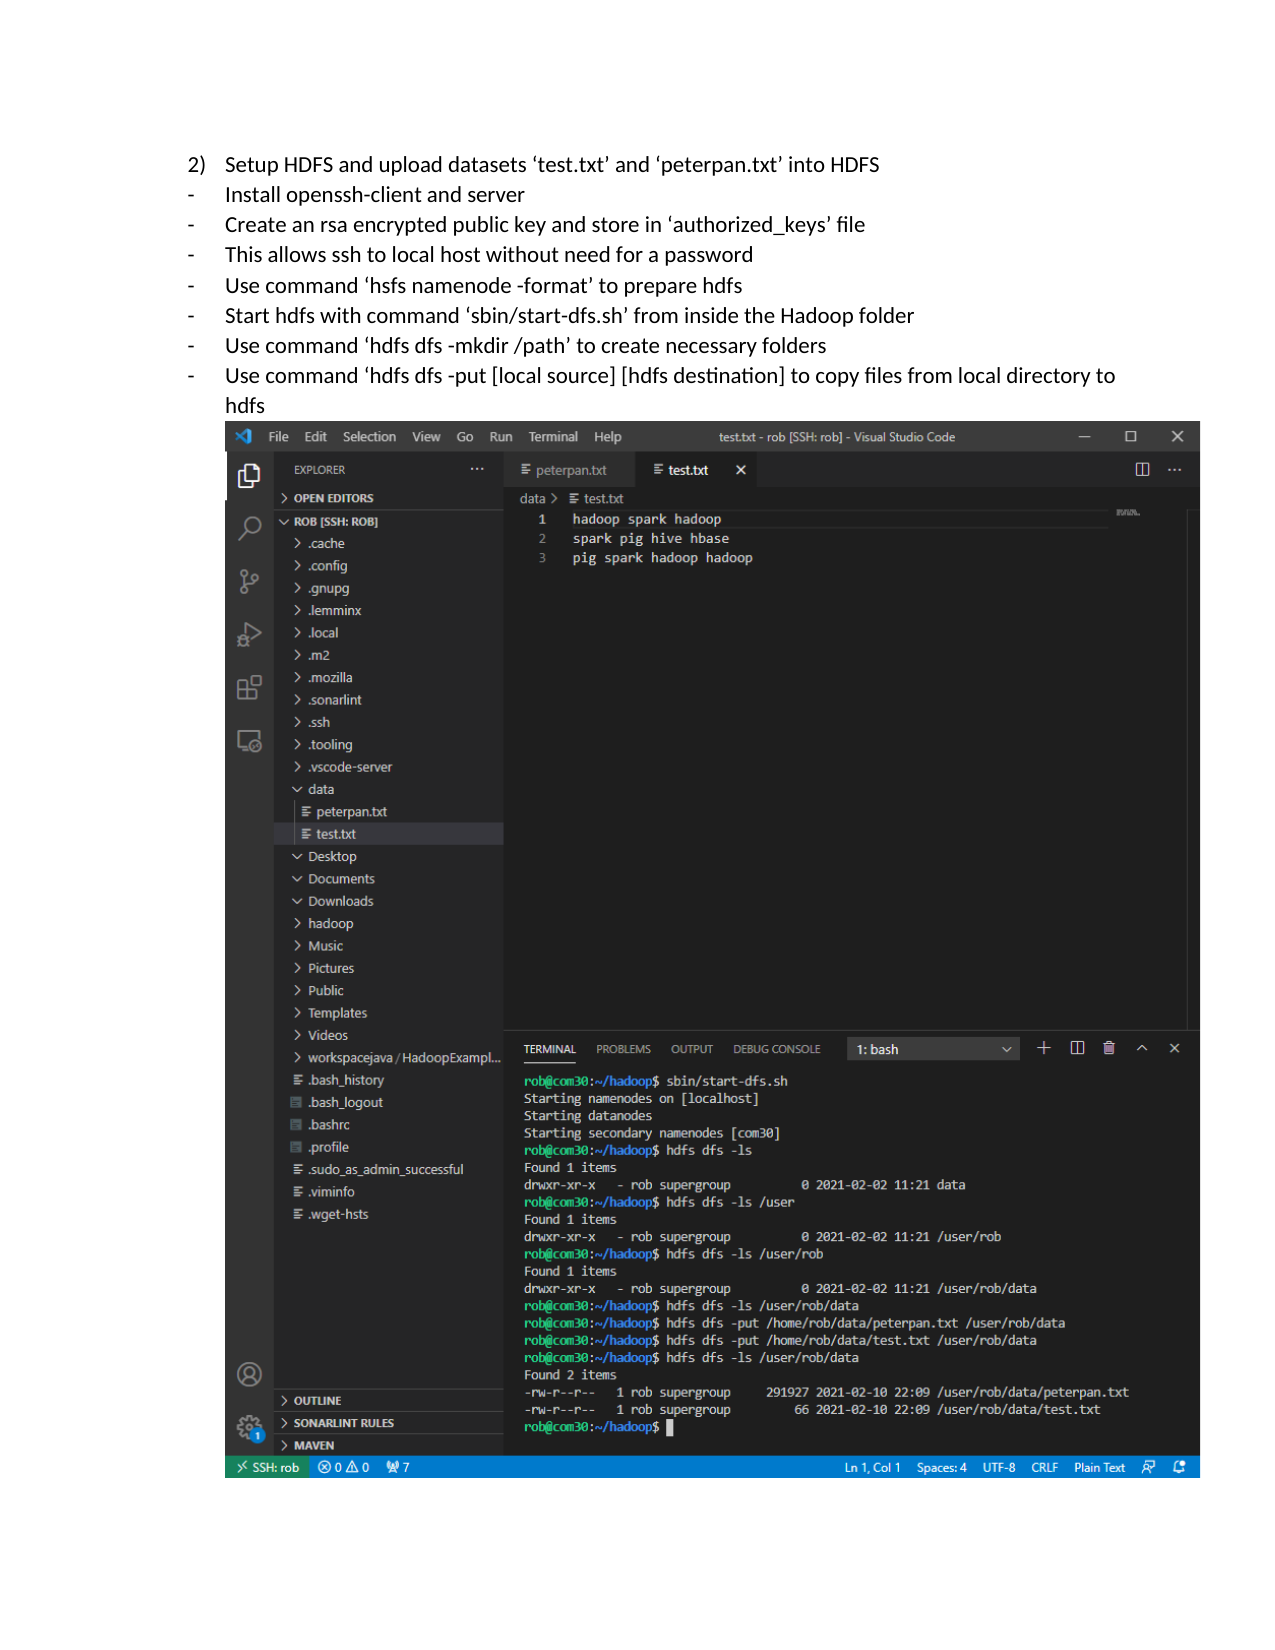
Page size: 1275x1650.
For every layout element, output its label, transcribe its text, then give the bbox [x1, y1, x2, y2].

list Use command ‘hdfs dfs -mkdir /path’ to create necessary folders [187, 331, 1125, 359]
list Create an rsa encrypted public key and store in ‘authorized_keys’ file [187, 210, 1125, 238]
list This allows ssh to local host without need for a password [187, 241, 1125, 269]
list Use command ‘hsfs namenode -format’ to prepare hdfs [187, 271, 1125, 299]
list Setup HDFS and upload datasets ‘test.txt’ and ‘peterpan.txt’ into HDFS [187, 150, 1125, 178]
list Use command ‘hdfs dfs -put [local source] [hdfs destination] to copy files from local directory to hdfs [187, 361, 1125, 420]
picture [225, 421, 1200, 1478]
list Install openssh-client and server [187, 180, 1125, 208]
list Start hdfs with command ‘sbin/start-dfs.sh’ from inside the Hadoop folder [187, 301, 1125, 329]
